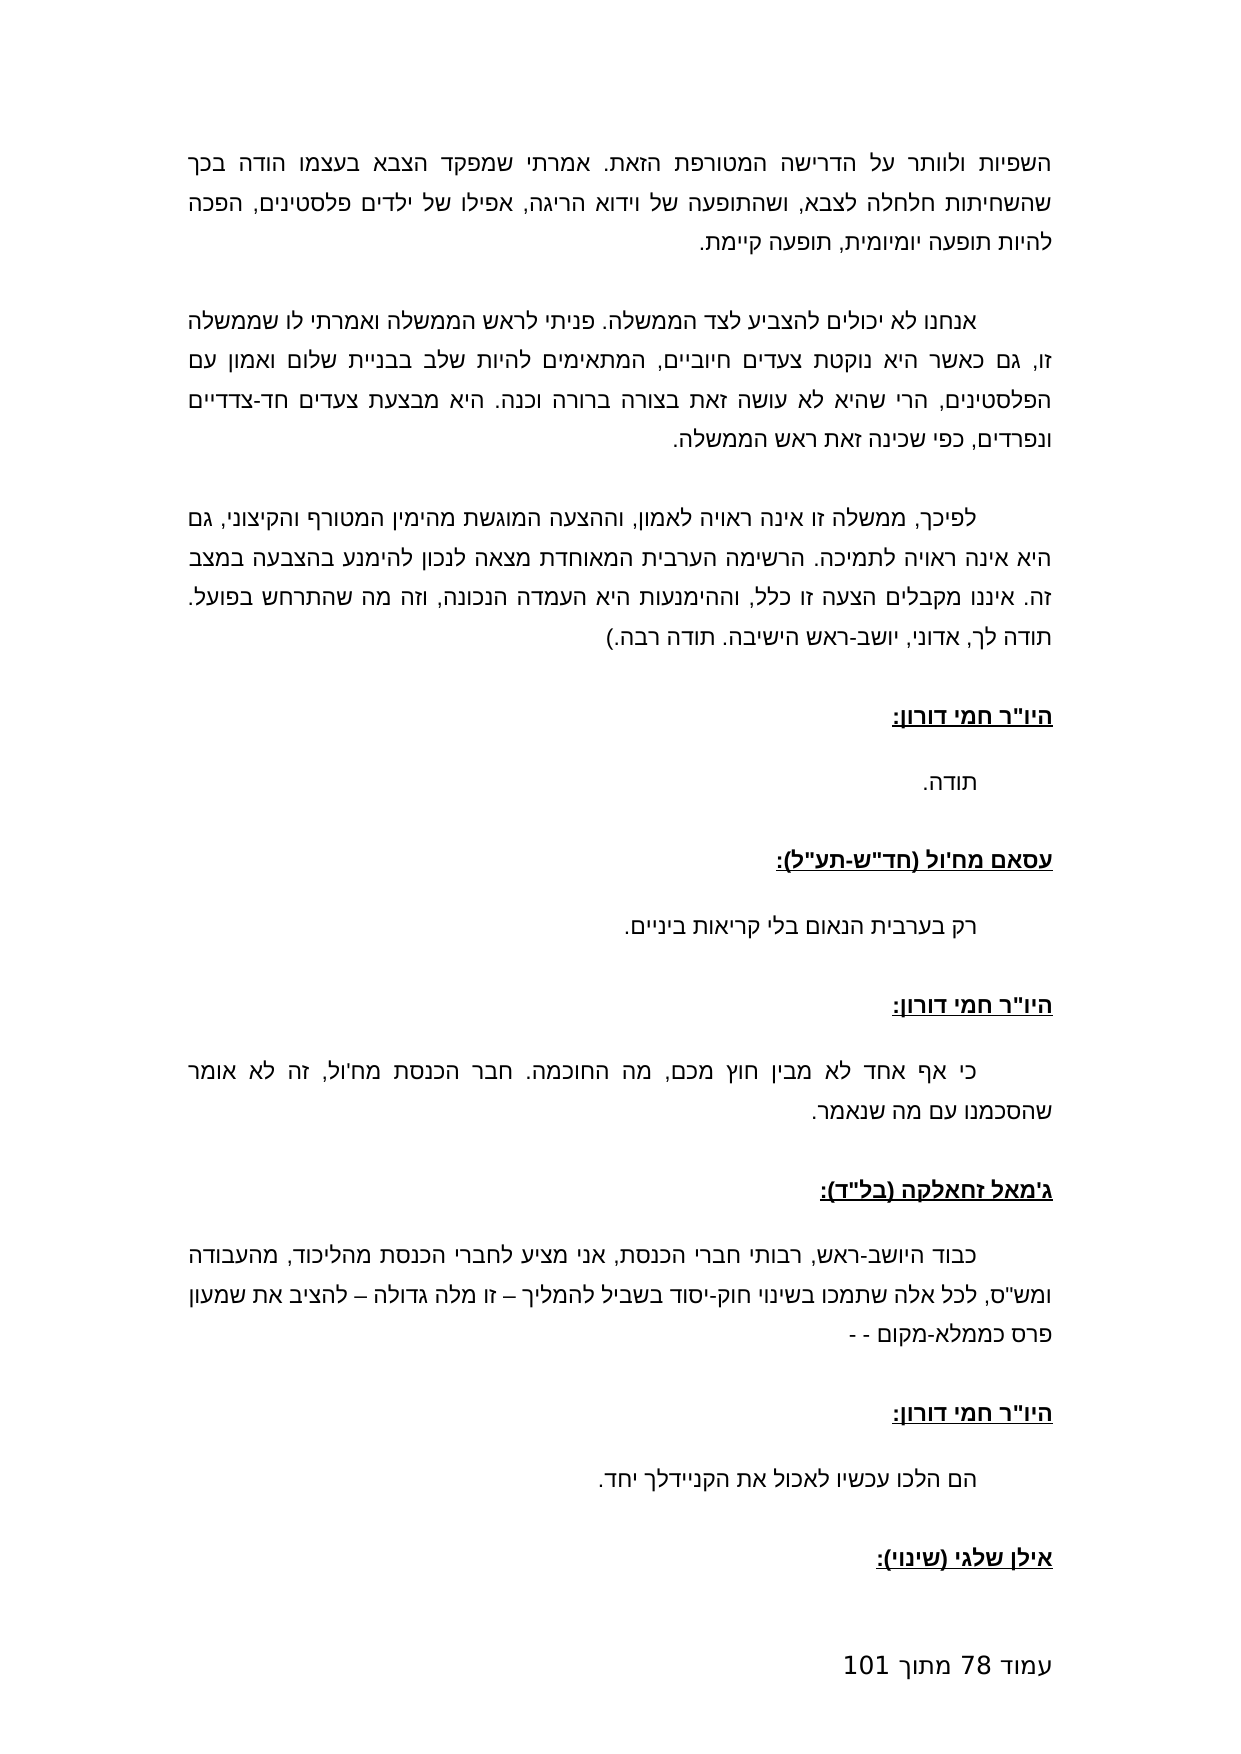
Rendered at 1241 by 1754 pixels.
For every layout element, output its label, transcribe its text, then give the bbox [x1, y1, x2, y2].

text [187, 150, 1053, 255]
text לפיכך, ממשלה זו אינה ראויה לאמון, וההצעה המוגשת מהימין המטורף והקיצוני, גם היא אינה ראויה לתמיכה. הרשימה הערבית המאוחדת מצאה לנכון להימנע בהצבעה במצב זה. איננו מקבלים הצעה זו כלל, וההימנעות היא העמדה הנכונה, וזה מה שהתרחש בפועל. תודה לך, אדוני, יושב-ראש הישיבה. תודה רבה.) [187, 505, 1053, 650]
text תודה. [187, 768, 1053, 795]
text כבוד היושב-ראש, רבותי חברי הכנסת, אני מציע לחברי הכנסת מהליכוד, מהעבודה ומש"ס, לכל אלה שתמכו בשינוי חוק-יסוד בשביל להמליך – זו מלה גדולה – להציב את שמעון פרס כממלא-מקום - - [187, 1242, 1053, 1348]
text היו"ר חמי דורון: [187, 992, 1053, 1019]
text רק בערבית הנאום בלי קריאות ביניים. [187, 913, 1053, 940]
text ג'מאל זחאלקה (בל"ד): [187, 1177, 1053, 1203]
text כי אף אחד לא מבין חוץ מכם, מה החוכמה. חבר הכנסת מח'ול, זה לא אומר שהסכמנו עם מה שנאמר. [187, 1058, 1053, 1124]
text עסאם מח'ול (חד"ש-תע"ל): [187, 847, 1053, 874]
text הם הלכו עכשיו לאכול את הקניידלך יחד. [187, 1466, 1053, 1492]
text אילן שלגי (שינוי): [187, 1545, 1053, 1571]
text היו"ר חמי דורון: [187, 1400, 1053, 1427]
text היו"ר חמי דורון: [187, 703, 1053, 729]
text אנחנו לא יכולים להצביע לצד הממשלה. פניתי לראש הממשלה ואמרתי לו שממשלה זו, גם כאשר היא נוקטת צעדים חיוביים, המתאימים להיות שלב בבניית שלום ואמון עם הפלסטינים, הרי שהיא לא עושה זאת בצורה ברורה וכנה. היא מבצעת צעדים חד-צדדיים ונפרדים, כפי שכינה זאת ראש הממשלה. [187, 308, 1053, 453]
